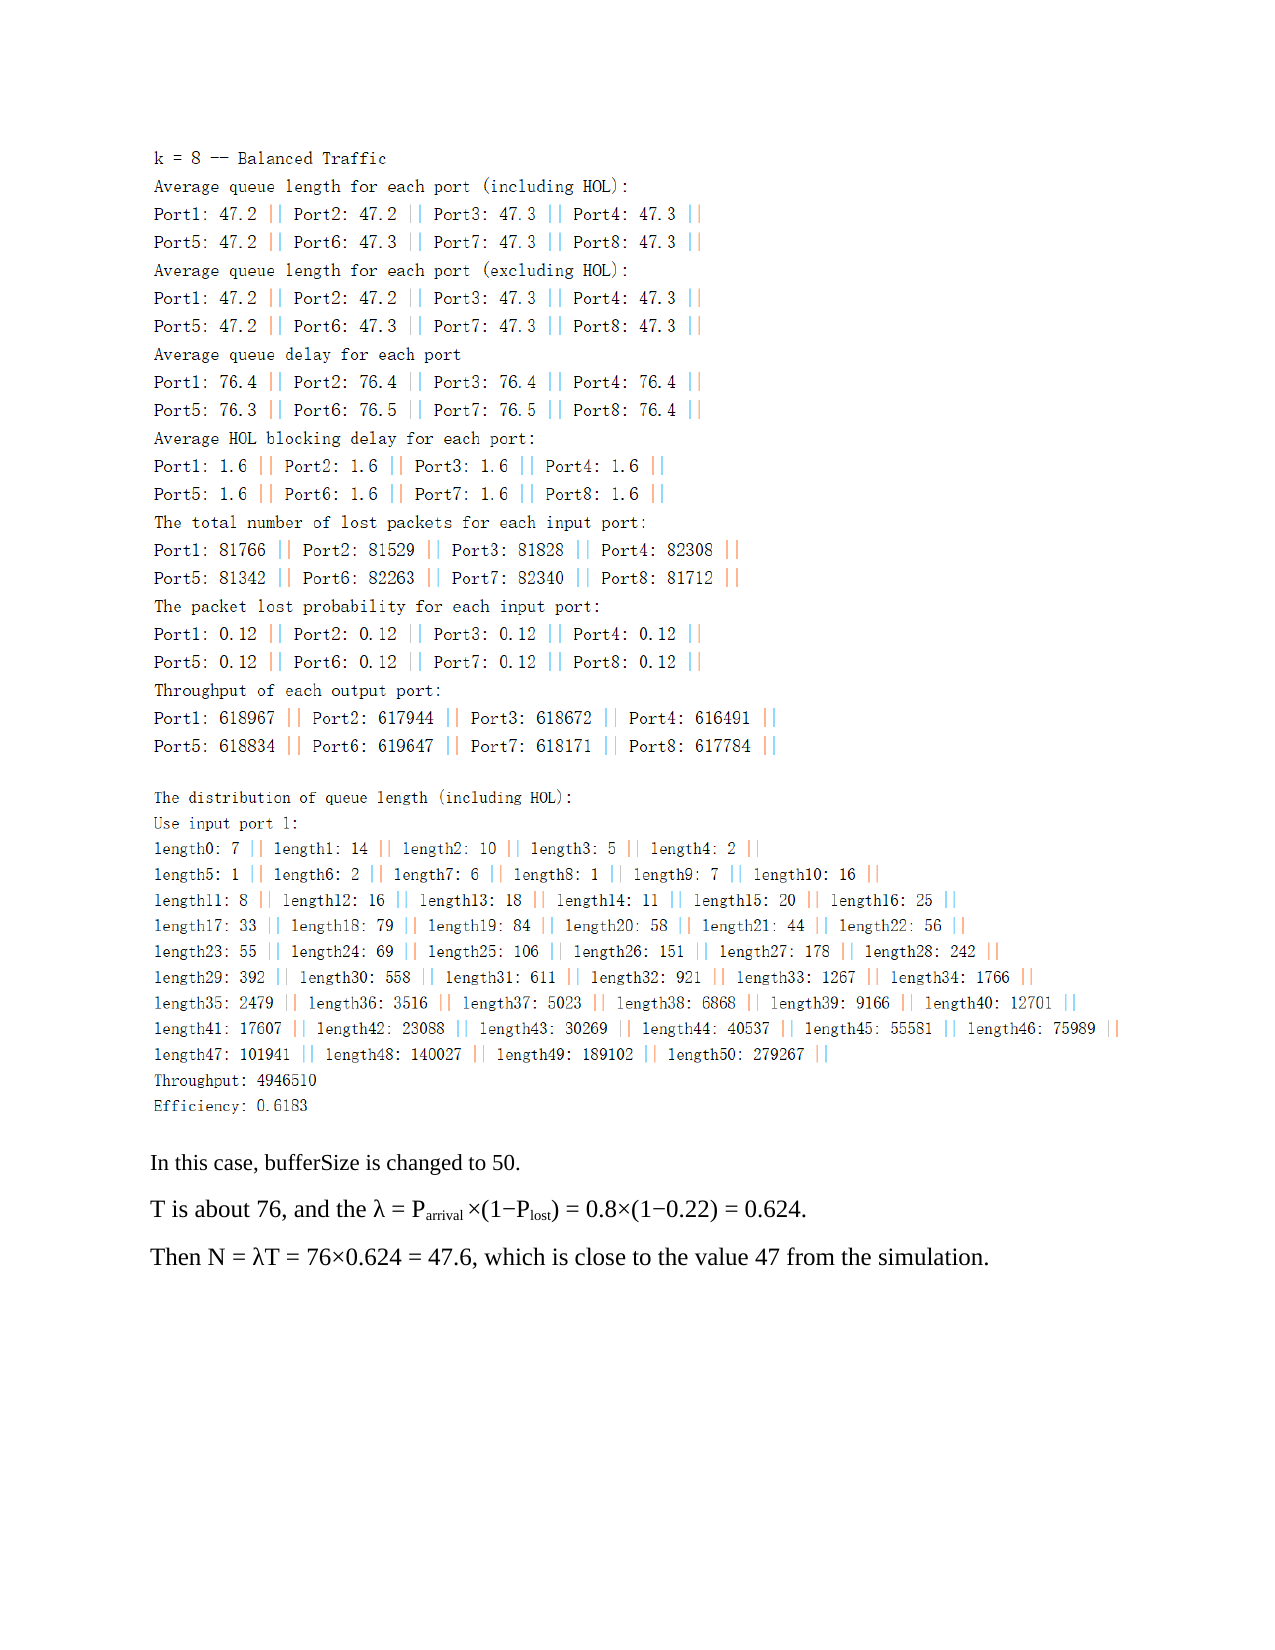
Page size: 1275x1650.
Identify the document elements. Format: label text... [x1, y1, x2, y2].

text T is about 76, and the λ = Parrival ×(1−Plost) = 0.8×(1−0.22) = 0.624. [150, 1194, 1125, 1223]
picture [150, 150, 793, 761]
text Then N = λT = 76×0.624 = 47.6, which is close to the value 47 from the simulation. [150, 1242, 1125, 1271]
text In this case, bufferSize is changed to 50. [150, 1149, 1125, 1176]
picture [150, 787, 1125, 1122]
